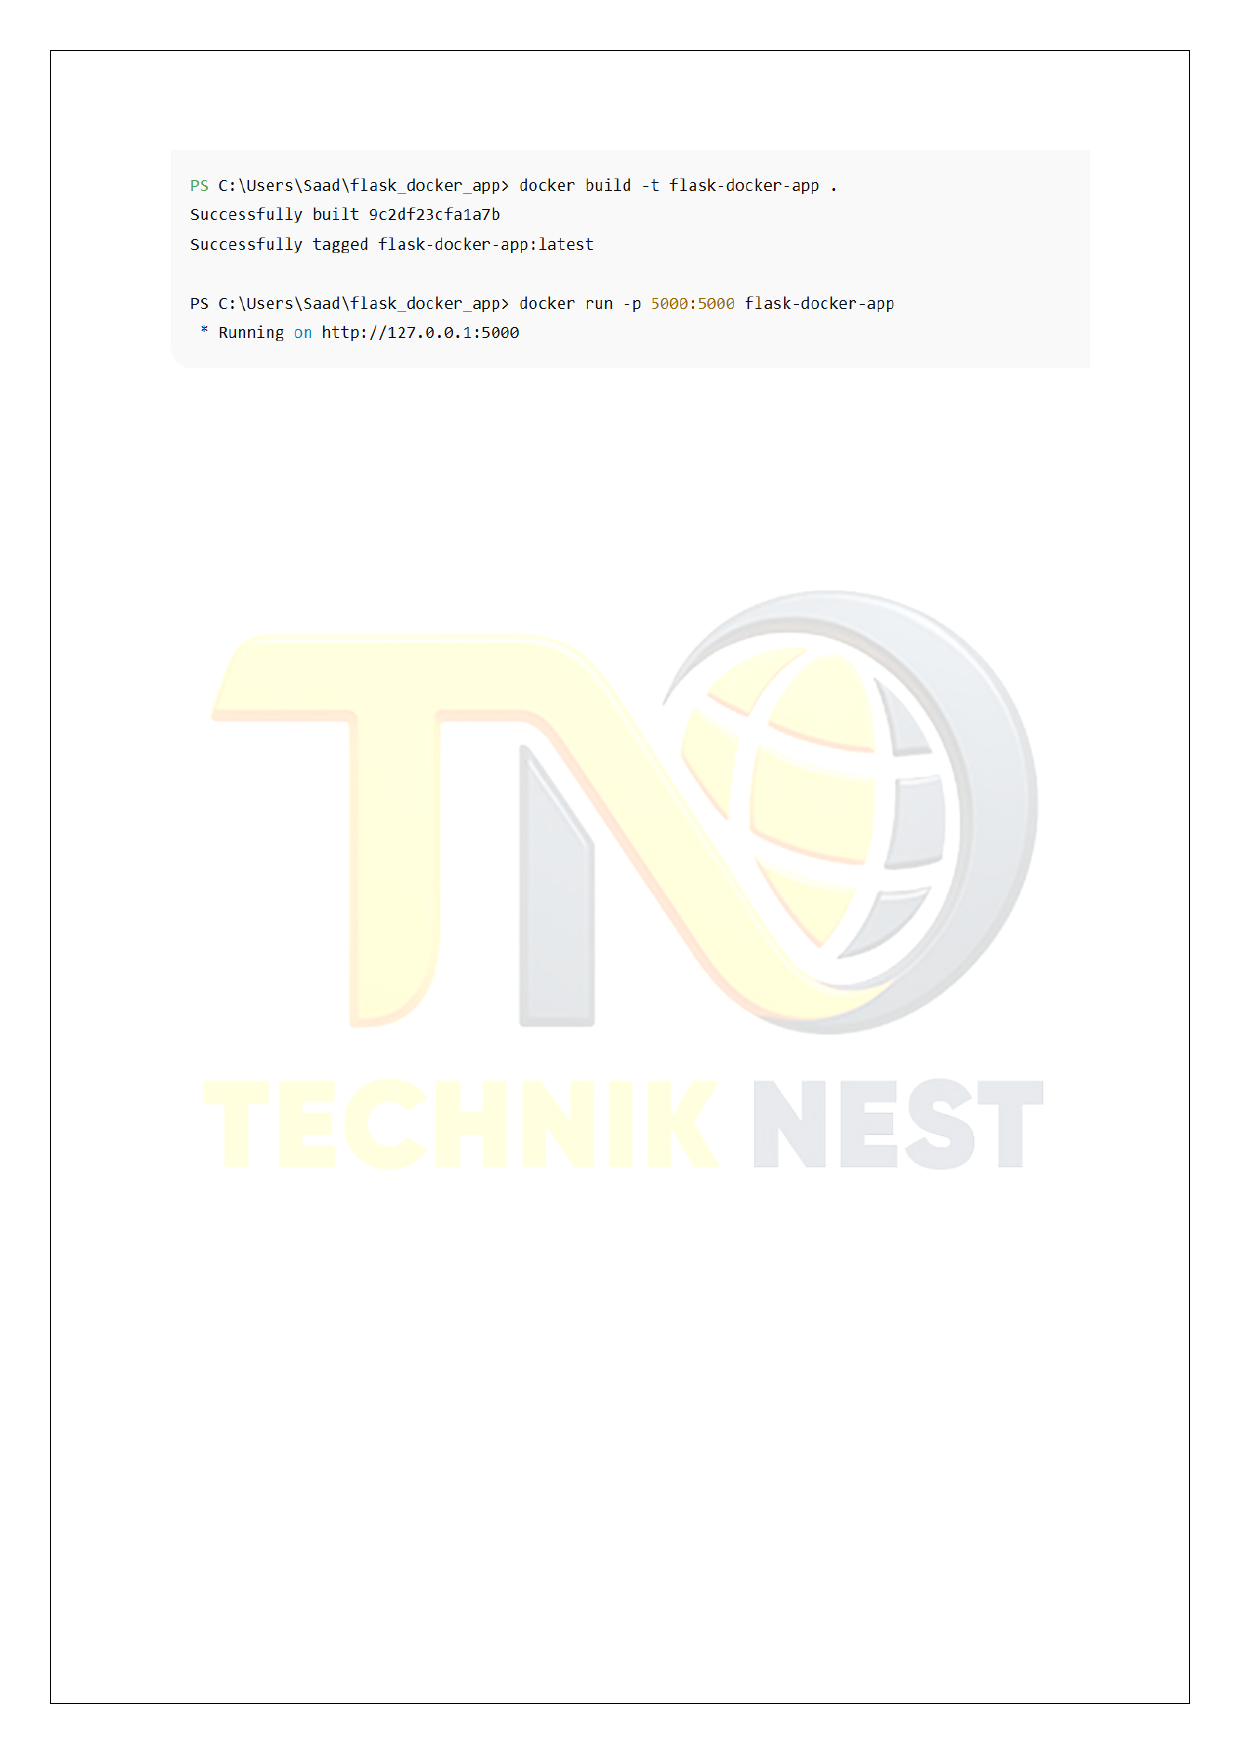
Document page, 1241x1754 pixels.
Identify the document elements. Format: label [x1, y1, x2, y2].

picture [150, 150, 1091, 370]
